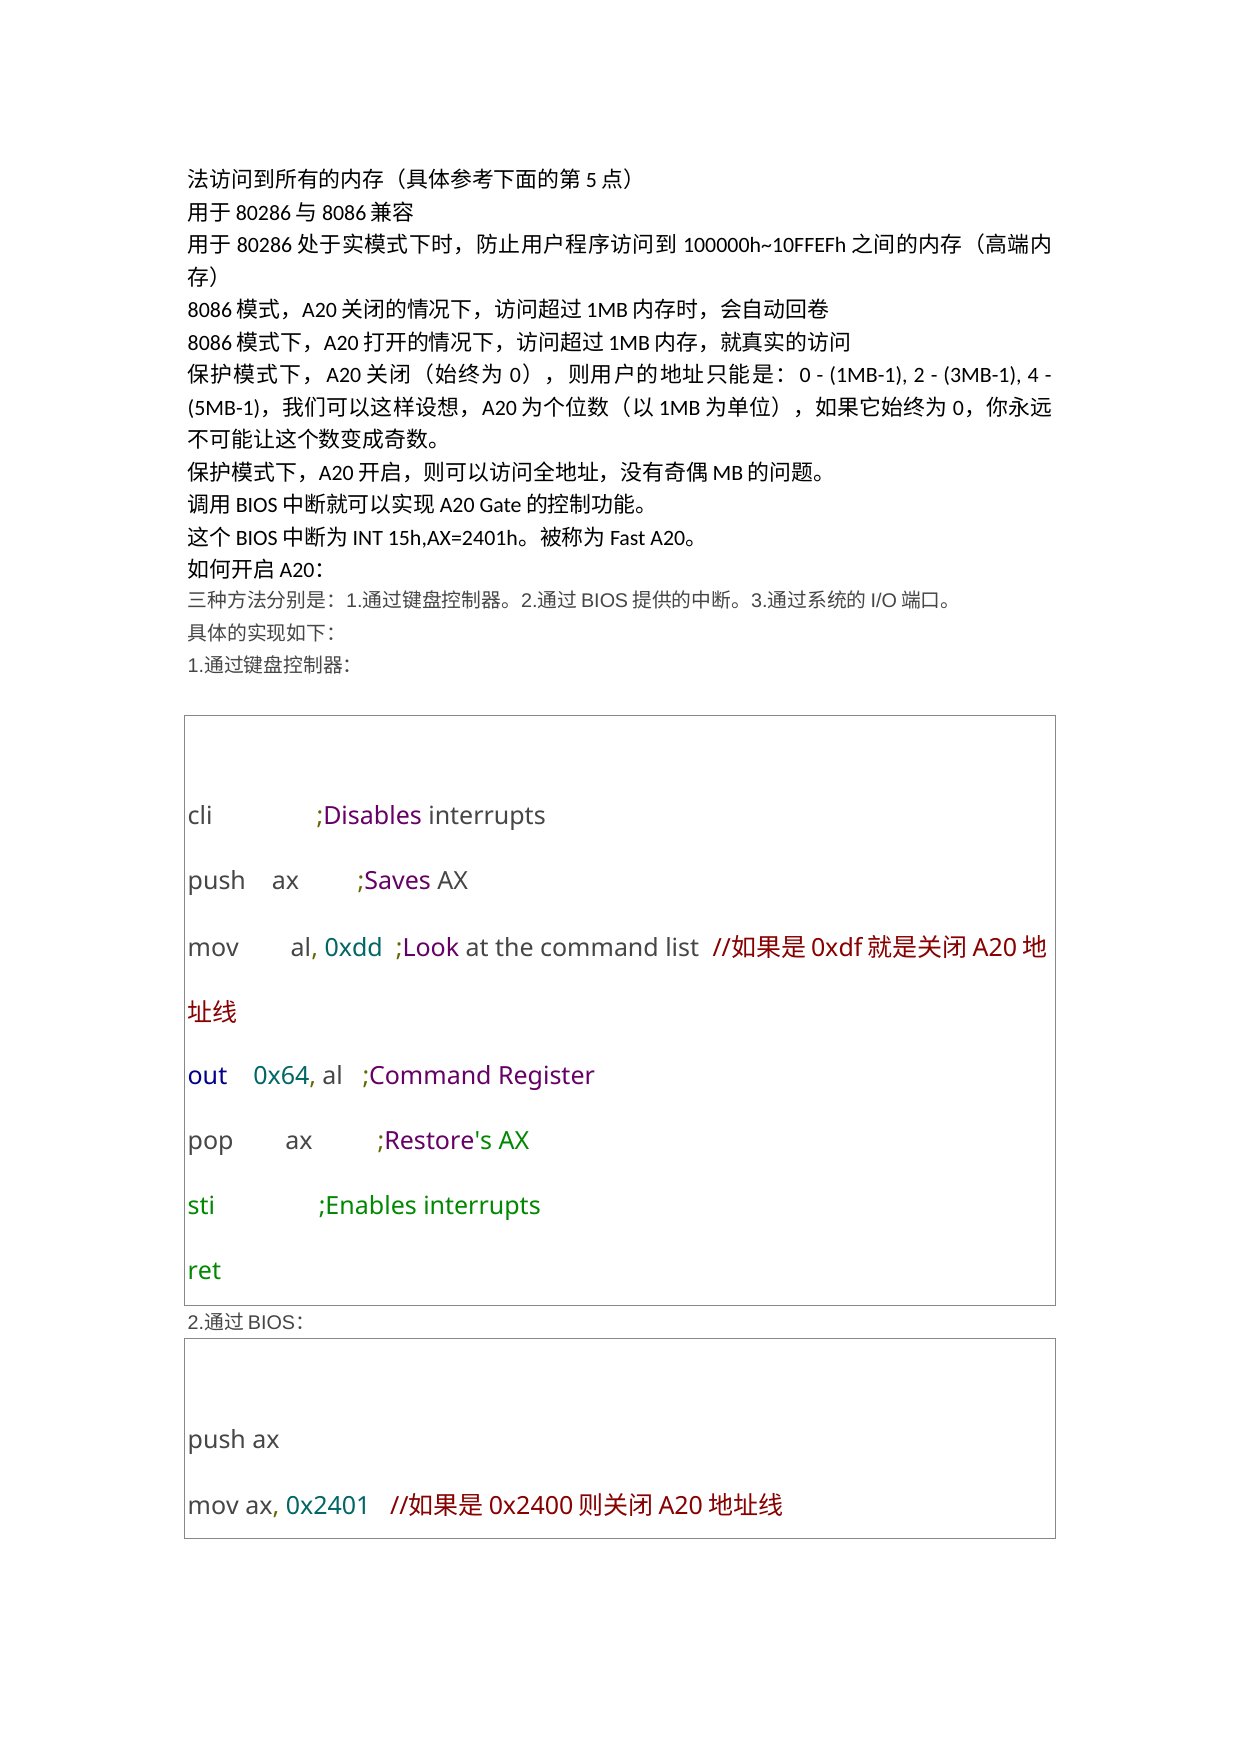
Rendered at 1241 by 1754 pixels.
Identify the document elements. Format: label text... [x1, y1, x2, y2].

text 具体的实现如下： [187, 617, 1053, 649]
list 如何开启A20： [187, 552, 1053, 584]
list 调用BIOS中断就可以实现A20 Gate的控制功能。 [187, 487, 1053, 519]
list 这个BIOS中断为 INT 15h,AX=2401h。被称为Fast A20。 [187, 519, 1053, 552]
list 用于80286处于实模式下时，防止用户程序访问到100000h~10FFEFh之间的内存（高端内存） [187, 227, 1053, 292]
list 8086模式，A20关闭的情况下，访问超过1MB内存时，会自动回卷 [187, 292, 1053, 324]
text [185, 1339, 1055, 1538]
list 用于80286与8086兼容 [187, 194, 1053, 227]
list 保护模式下，A20关闭（始终为0），则用户的地址只能是：0 - (1MB-1), 2 - (3MB-1), 4 - (5MB-1)，我们可以这样设想，A20为个位数（以1MB为单位），如果它始终为0，你永远不可能让这个数变成奇数。 [187, 357, 1053, 454]
list 8086模式下，A20打开的情况下，访问超过1MB内存，就真实的访问 [187, 324, 1053, 357]
text 三种方法分别是：1.通过键盘控制器。2.通过BIOS提供的中断。3.通过系统的I/O端口。 [187, 584, 1053, 617]
text 1.通过键盘控制器： [187, 649, 1053, 682]
list 保护模式下，A20开启，则可以访问全地址，没有奇偶MB的问题。 [187, 454, 1053, 487]
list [187, 162, 1053, 194]
text cli ;Disables interrupts push ax ;Saves AX mov al, 0xdd ;Look at the command list //如果是0xdf就是关闭A20地址线 out 0x64, al ;Command Register pop ax ;Restore's AX sti ;Enables interrupts ret [185, 716, 1055, 1305]
text 2.通过BIOS： [187, 1306, 1053, 1338]
